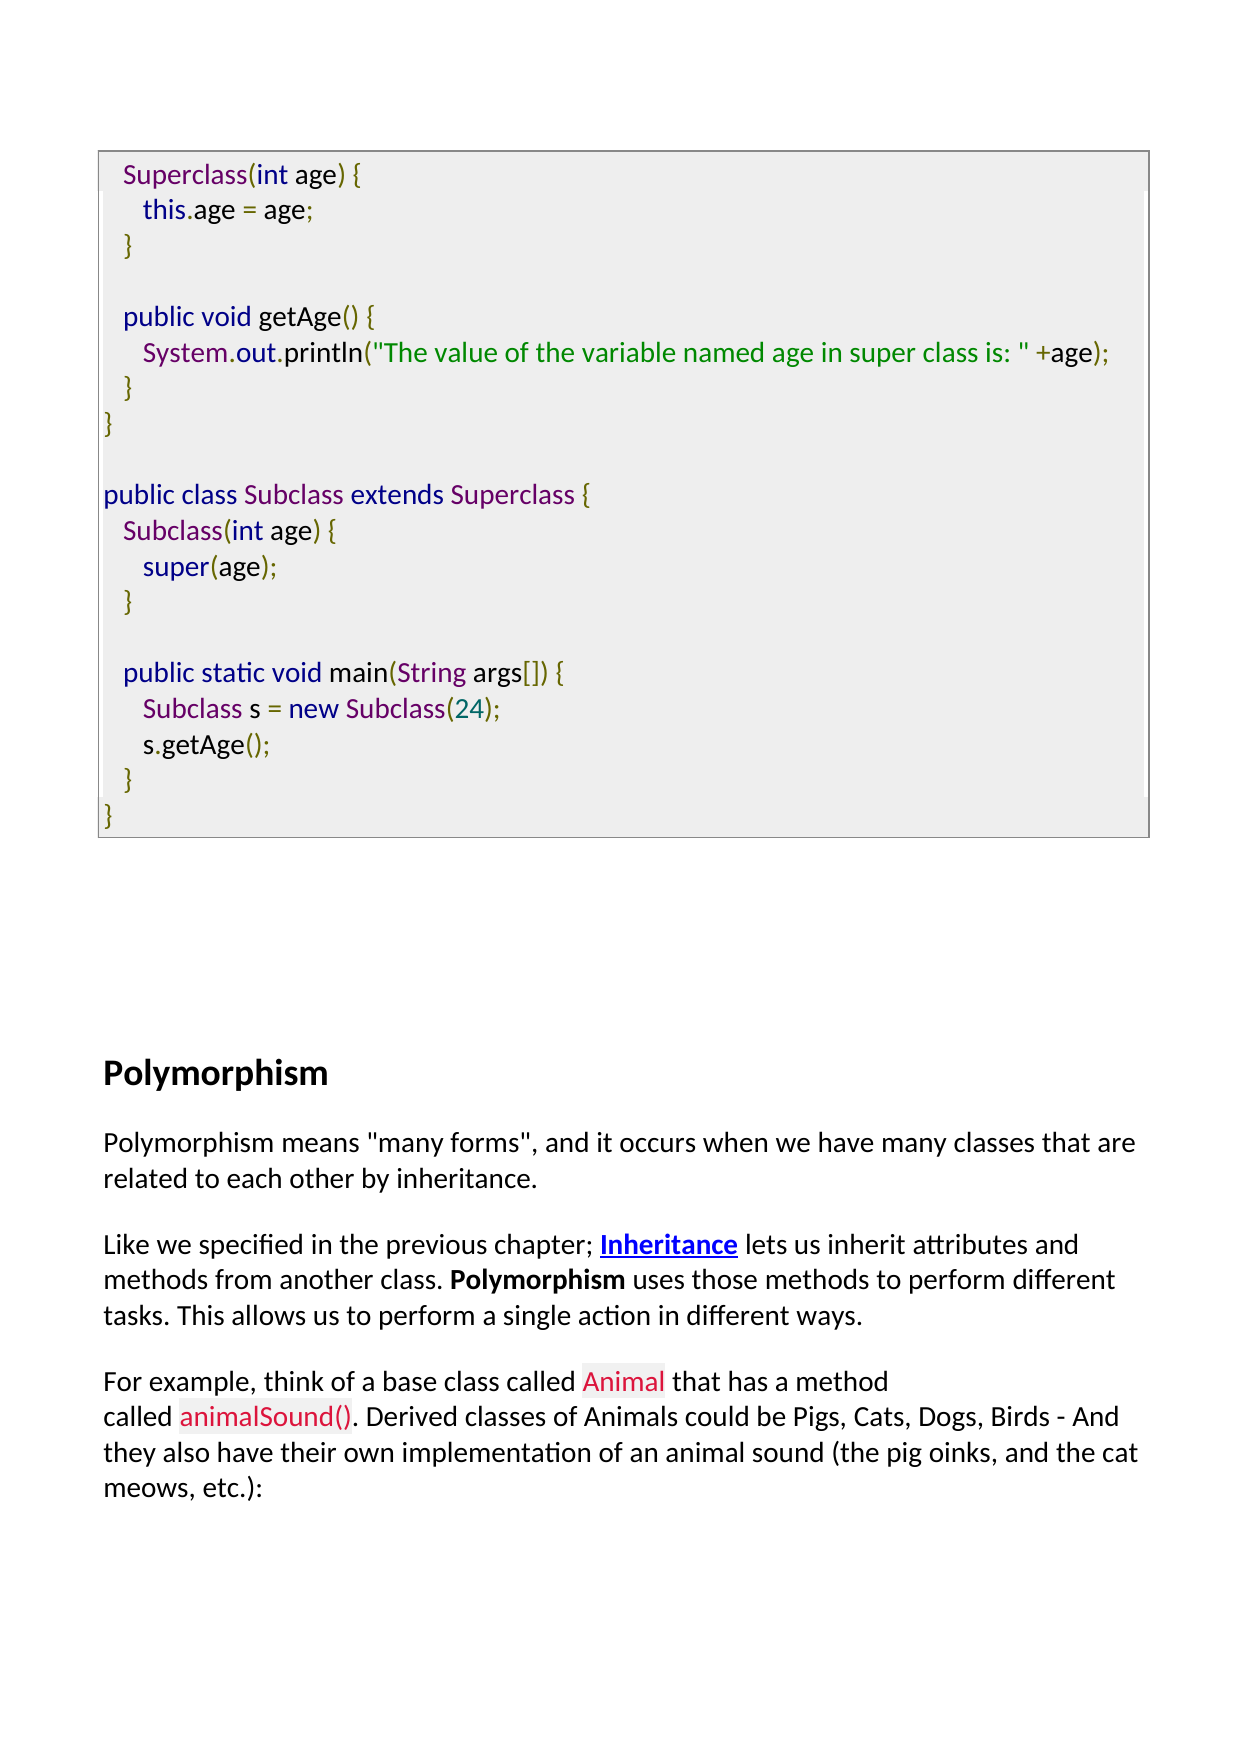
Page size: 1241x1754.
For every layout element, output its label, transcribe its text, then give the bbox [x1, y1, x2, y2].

text } [103, 583, 1144, 619]
text Like we specified in the previous chapter; Inheritance lets us inherit attributes and methods from another class. Polymorphism uses those methods to perform different tasks. This allows us to perform a single action in different ways. [103, 1226, 1144, 1333]
text } [103, 227, 1144, 263]
text this.age = age; [103, 191, 1144, 227]
text Polymorphism [103, 1049, 1144, 1094]
text Superclass(int age) { [99, 152, 1148, 191]
text System.out.println("The value of the variable named age in super class is: " +age); [103, 334, 1144, 369]
text } [103, 405, 1144, 441]
text public static void main(String args[]) { [103, 654, 1144, 690]
text s.getAge(); [103, 726, 1144, 761]
text super(age); [103, 548, 1144, 583]
text Polymorphism means "many forms", and it occurs when we have many classes that are related to each other by inheritance. [103, 1124, 1144, 1196]
text For example, think of a base class called Animal that has a method called animalSound(). Derived classes of Animals could be Pigs, Cats, Dogs, Birds - And they also have their own implementation of an animal sound (the pig oinks, and the cat meows, etc.): [103, 1363, 1144, 1505]
text } [99, 791, 1148, 837]
text } [103, 369, 1144, 405]
text Subclass(int age) { [103, 512, 1144, 548]
text } [103, 761, 1144, 791]
text public void getAge() { [103, 298, 1144, 334]
text public class Subclass extends Superclass { [103, 476, 1144, 512]
text Subclass s = new Subclass(24); [103, 690, 1144, 726]
